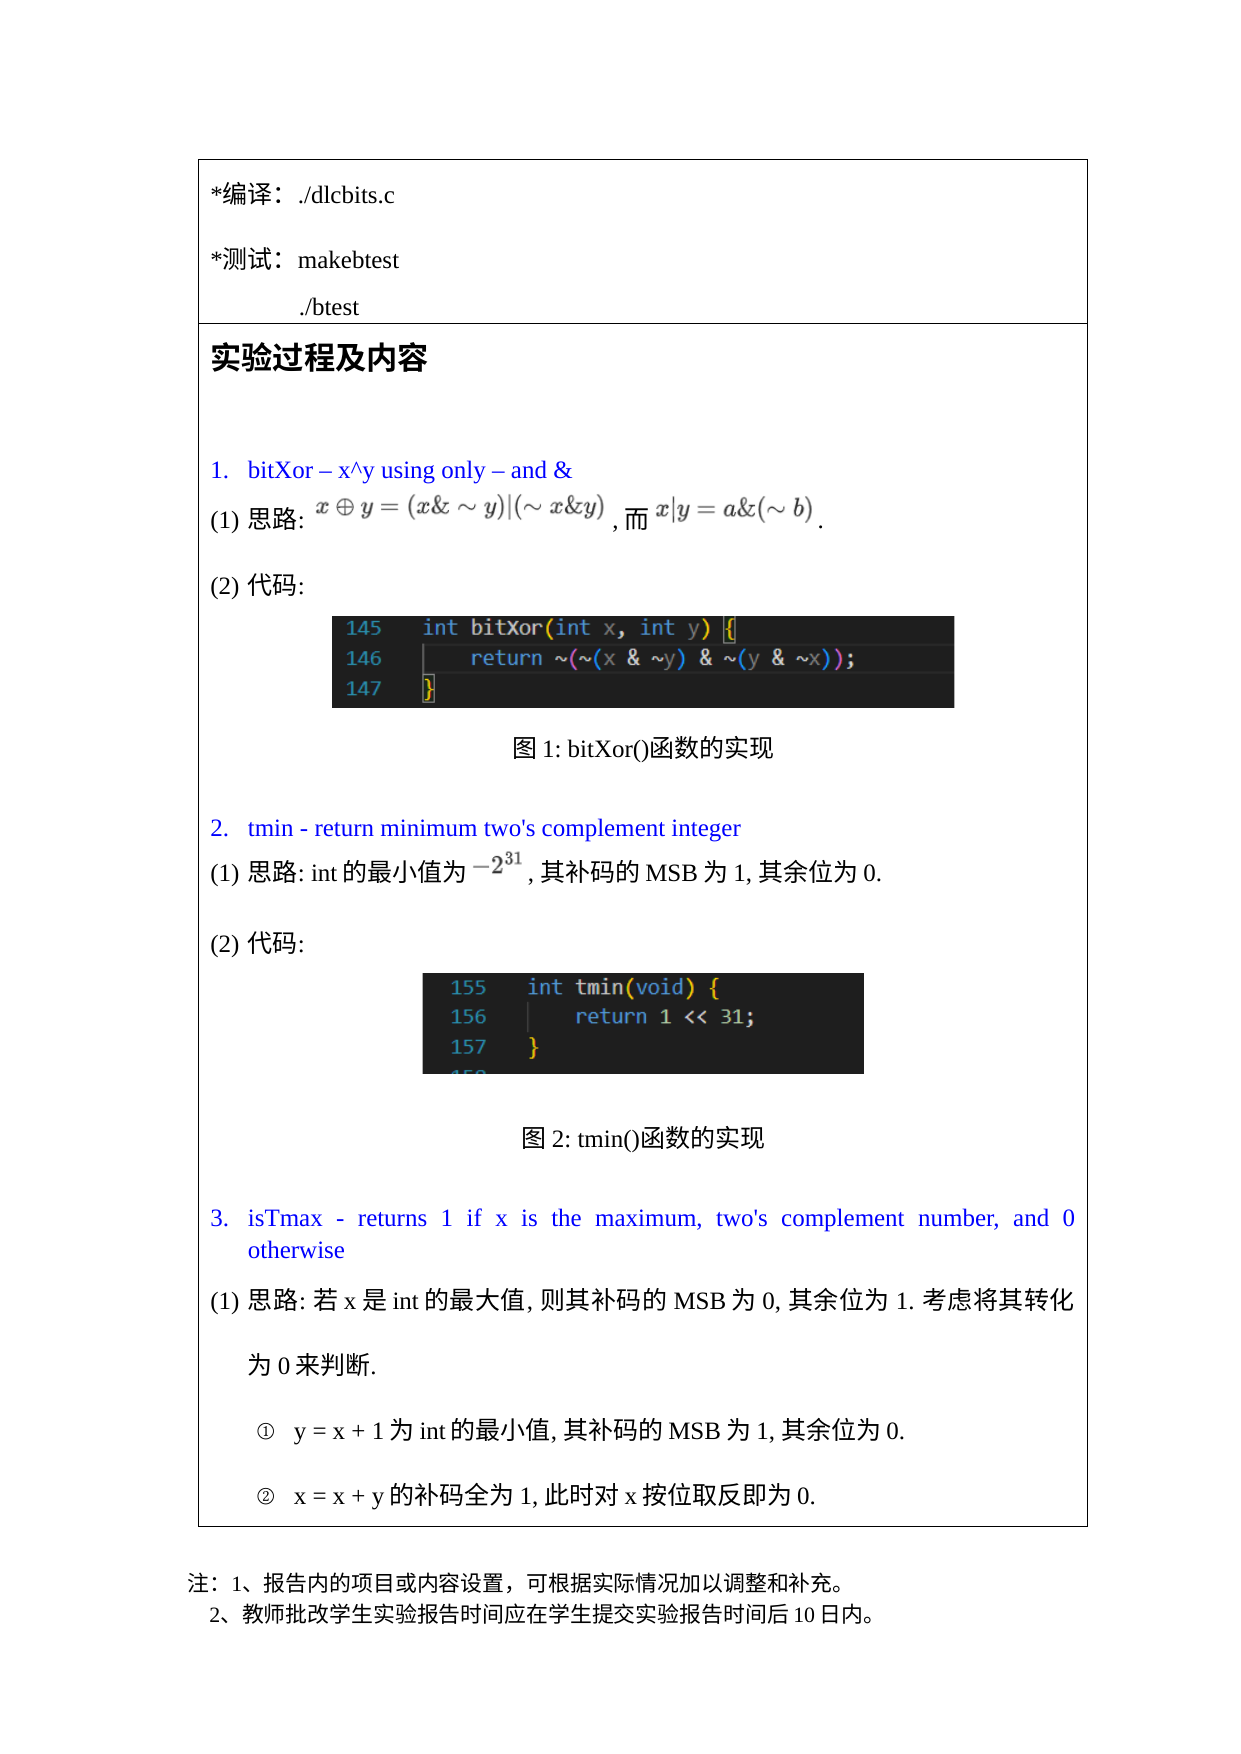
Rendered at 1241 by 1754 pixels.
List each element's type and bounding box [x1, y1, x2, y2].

picture [311, 486, 612, 529]
table_cell [199, 160, 1087, 323]
picture [467, 843, 528, 882]
picture [332, 616, 955, 708]
table_cell [199, 324, 1087, 1526]
picture [422, 973, 864, 1074]
picture [649, 488, 818, 529]
